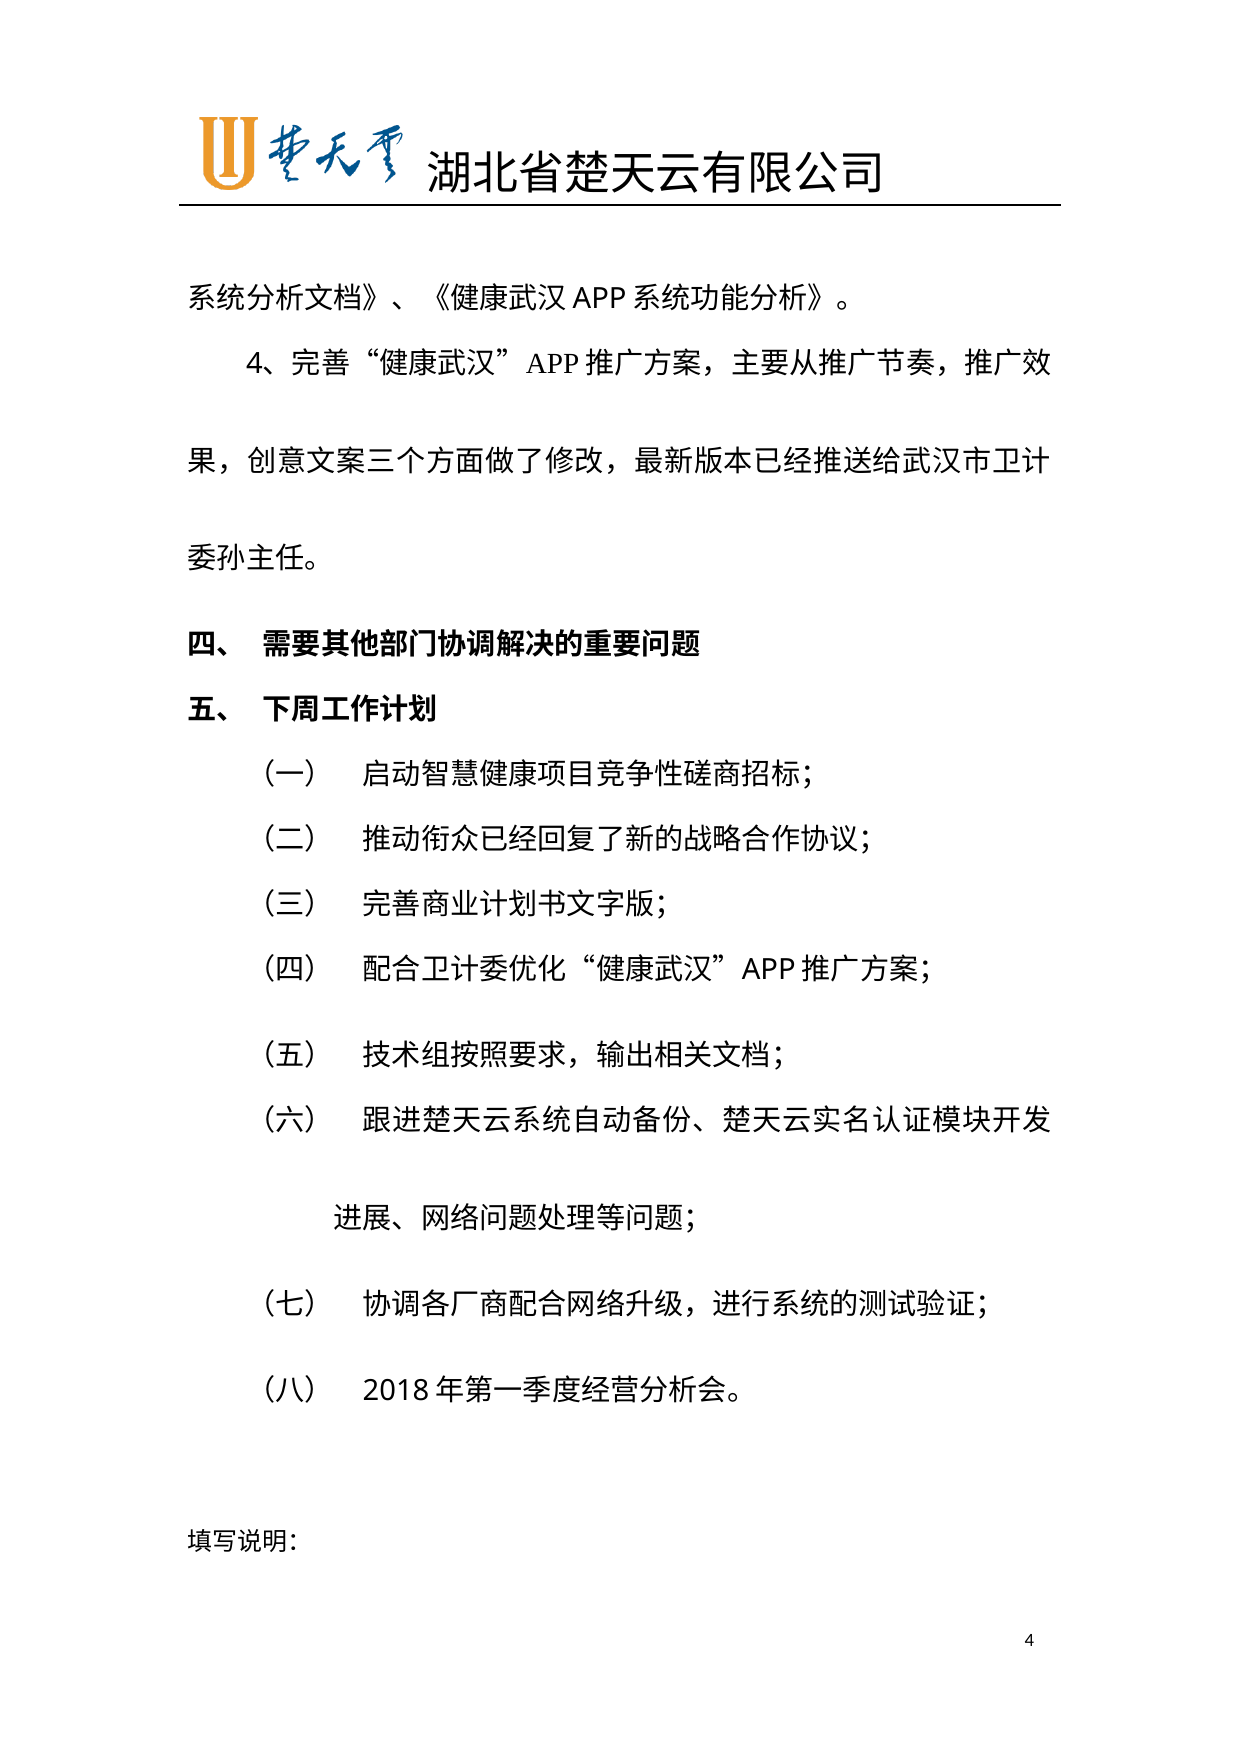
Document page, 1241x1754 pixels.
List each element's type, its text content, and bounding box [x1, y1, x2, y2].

text 3、根据深入项目后梳理情况，撰写《武汉市智慧健康项目调研报告》（以东西湖区各卫计系统为模板）、《武汉市智慧健康项目系统分析文档》、《健康武汉APP系统功能分析》。 [187, 263, 1053, 328]
list 跟进楚天云系统自动备份、楚天云实名认证模块开发进展、网络问题处理等问题； [246, 1086, 1053, 1248]
list 下周工作计划 [187, 674, 1053, 739]
text 4、完善“健康武汉”APP推广方案，主要从推广节奏，推广效果，创意文案三个方面做了修改，最新版本已经推送给武汉市卫计委孙主任。 [187, 328, 1053, 588]
picture [199, 117, 403, 190]
list 完善商业计划书文字版； [246, 869, 1053, 934]
list 2018年第一季度经营分析会。 [246, 1355, 1053, 1420]
list 配合卫计委优化“健康武汉”APP推广方案； [246, 934, 1053, 999]
list 协调各厂商配合网络升级，进行系统的测试验证； [246, 1269, 1053, 1334]
list 技术组按照要求，输出相关文档； [246, 1021, 1053, 1086]
list 启动智慧健康项目竞争性磋商招标； [246, 739, 1053, 804]
text 填写说明： [187, 1507, 1053, 1572]
list 推动衔众已经回复了新的战略合作协议； [246, 804, 1053, 869]
list 需要其他部门协调解决的重要问题 [187, 609, 1053, 674]
